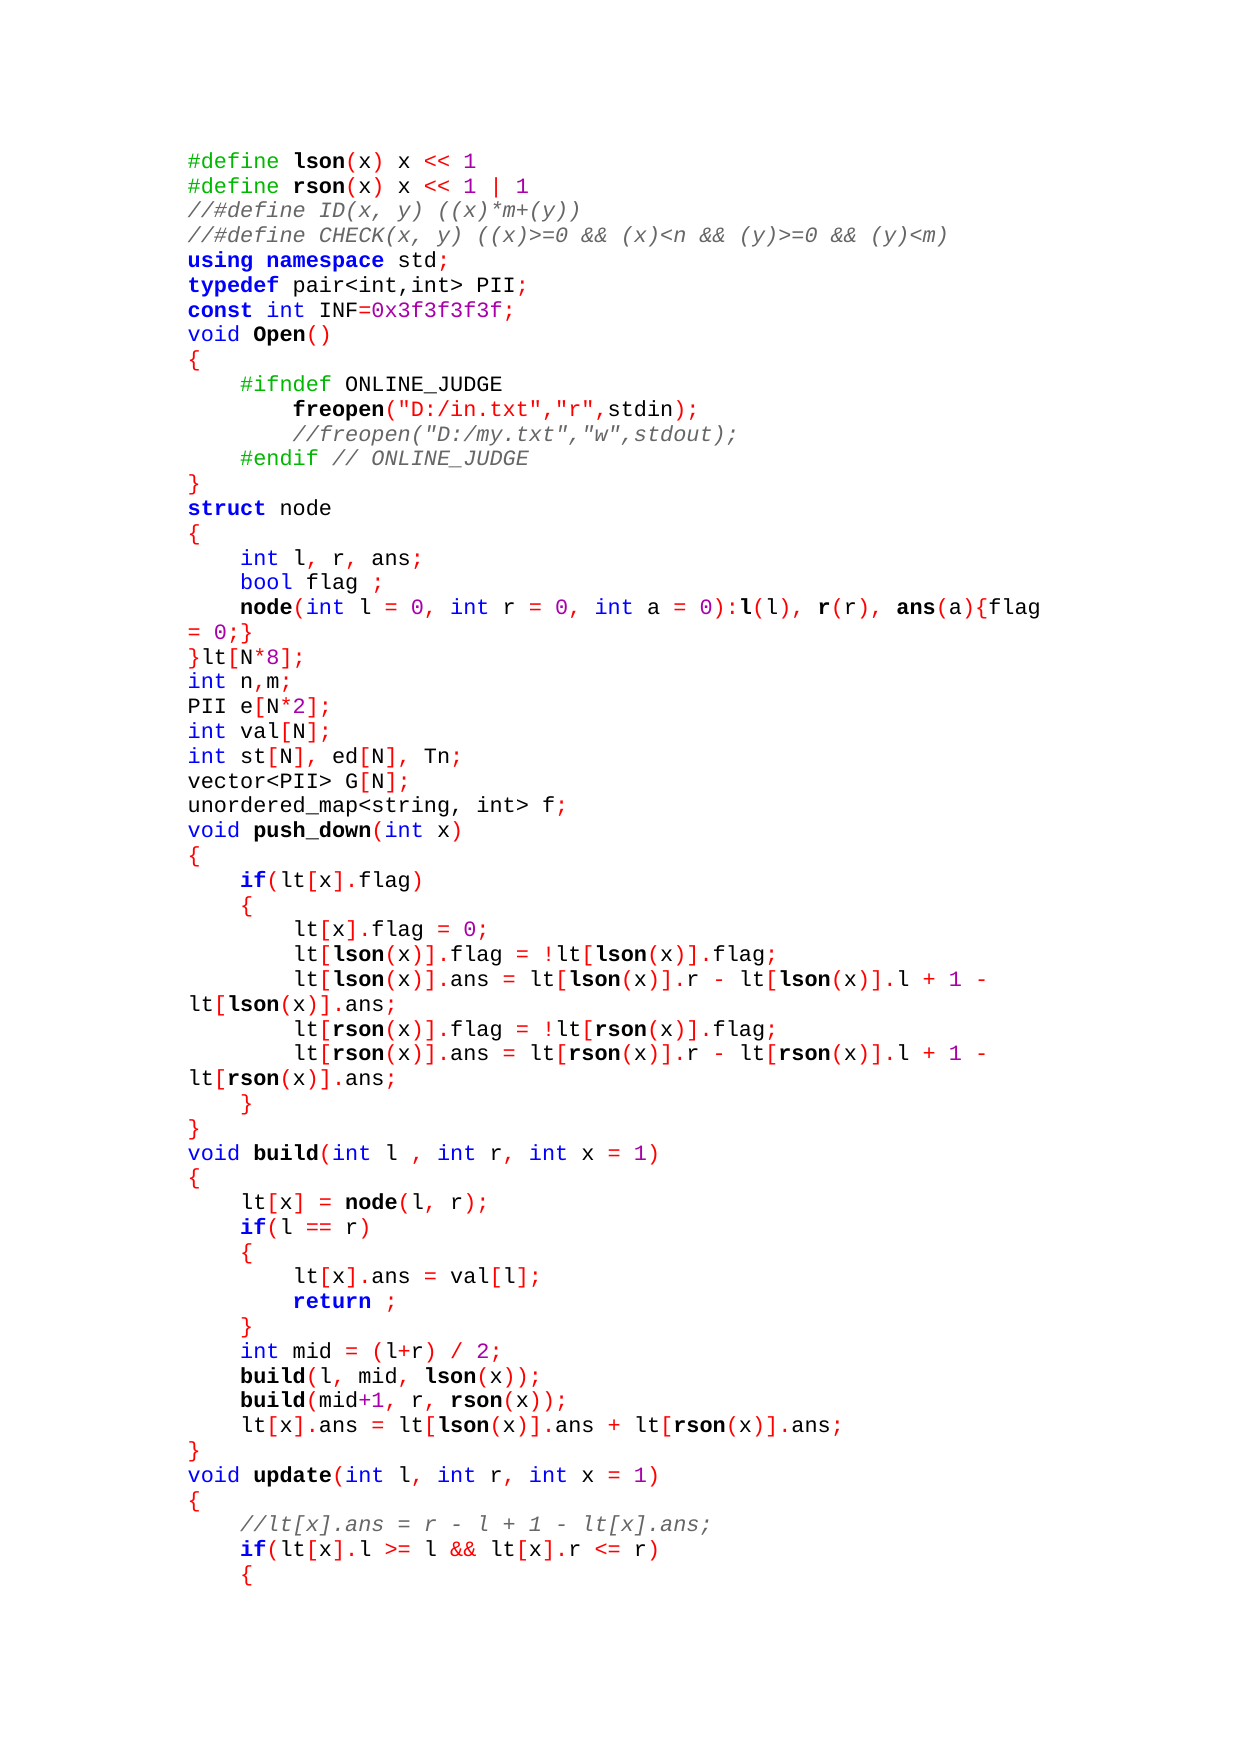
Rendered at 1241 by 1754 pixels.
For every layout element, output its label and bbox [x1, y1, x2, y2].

text [187, 150, 1053, 1588]
